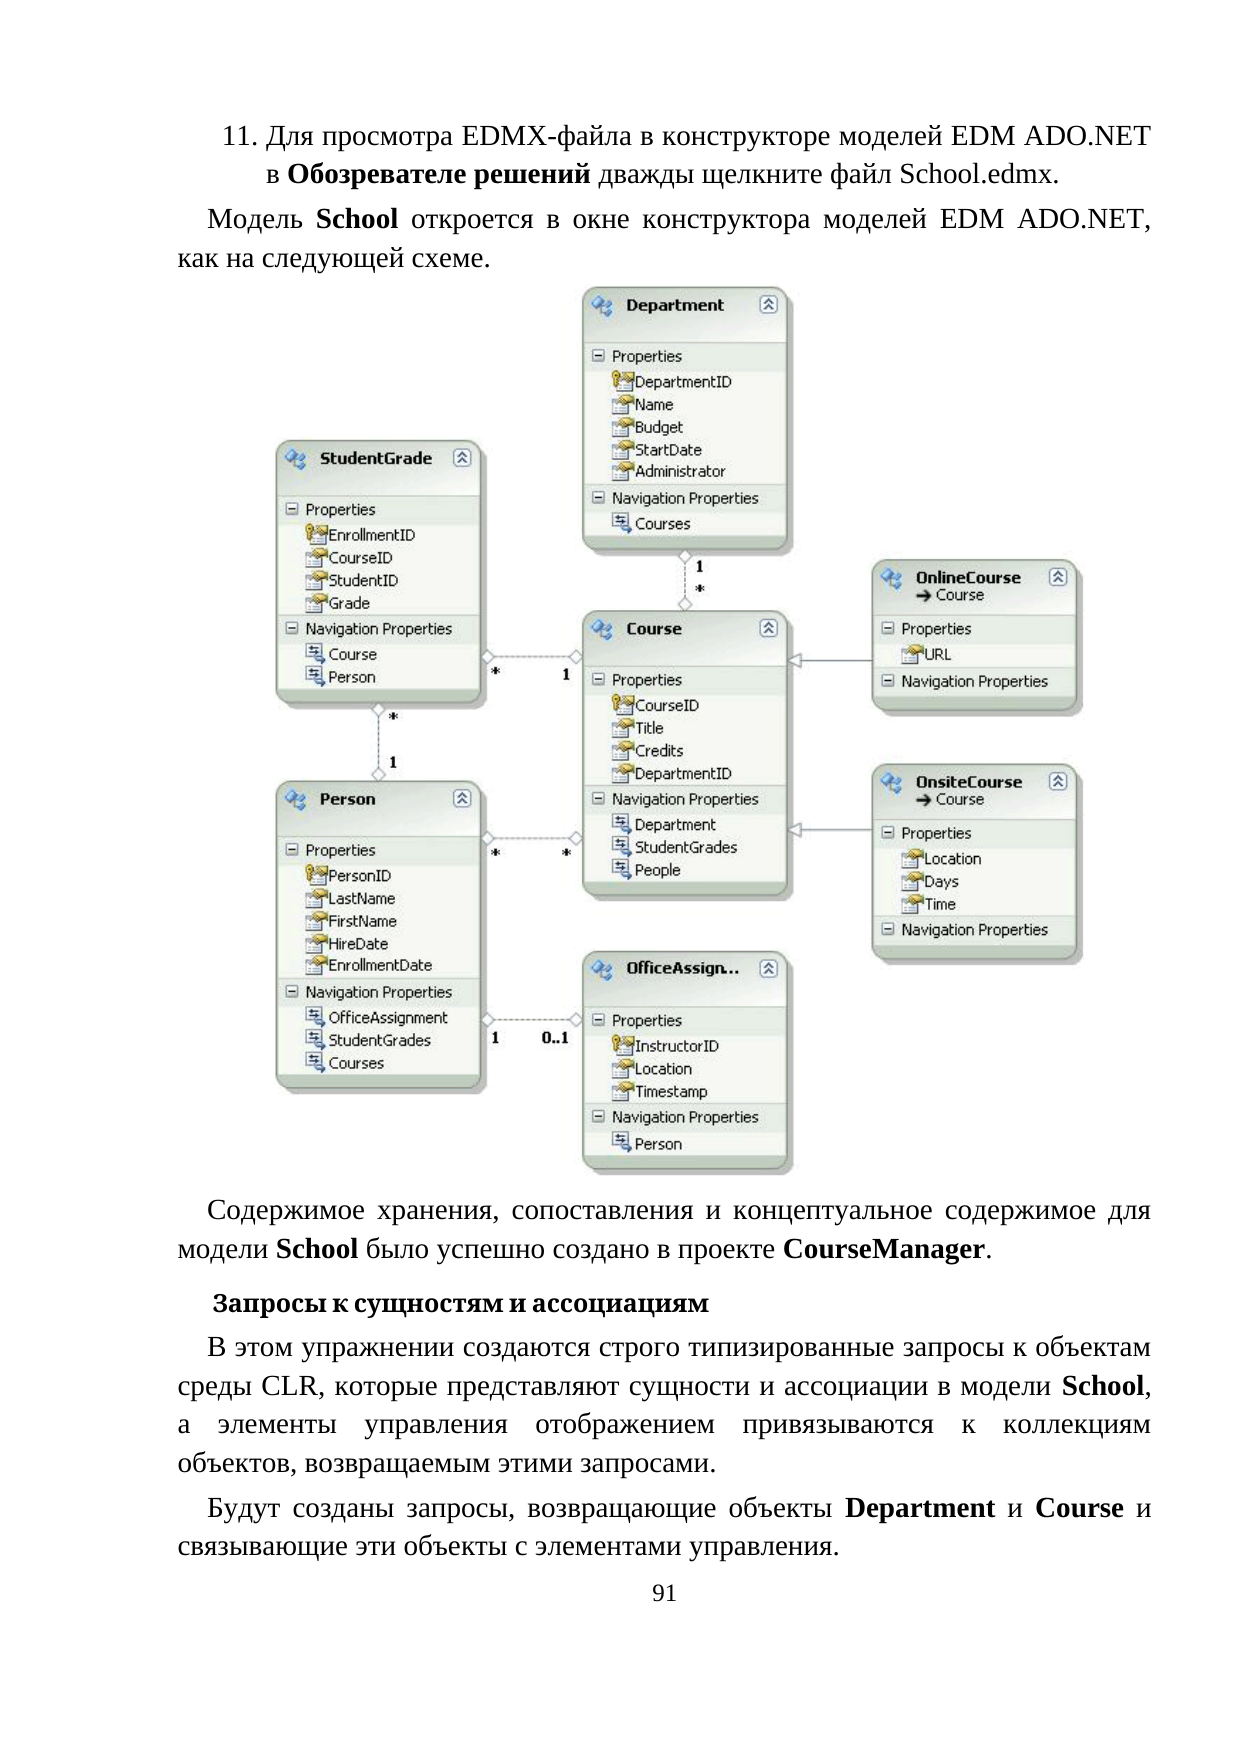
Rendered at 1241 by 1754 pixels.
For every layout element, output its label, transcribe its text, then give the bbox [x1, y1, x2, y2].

list Для просмотра EDMX-файла в конструкторе моделей EDM ADO.NET в Обозревателе решений дважды щелкните файл School.edmx. [222, 118, 1152, 190]
subtitle Запросы к сущностям и ассоциациям [177, 1290, 1152, 1319]
text В этом упражнении создаются строго типизированные запросы к объектам среды CLR, которые представляют сущности и ассоциации в модели School, а элементы управления отображением привязываются к коллекциям объектов, возвращаемым этими запросами. [177, 1329, 1152, 1478]
text Будут созданы запросы, возвращающие объекты Department и Course и связывающие эти объекты с элементами управления. [177, 1490, 1152, 1562]
picture [273, 284, 1086, 1181]
text Содержимое хранения, сопоставления и концептуальное содержимое для модели School было успешно создано в проекте CourseManager. [177, 1192, 1152, 1264]
text Модель School откроется в окне конструктора моделей EDM ADO.NET, как на следующей схеме. [177, 201, 1152, 273]
